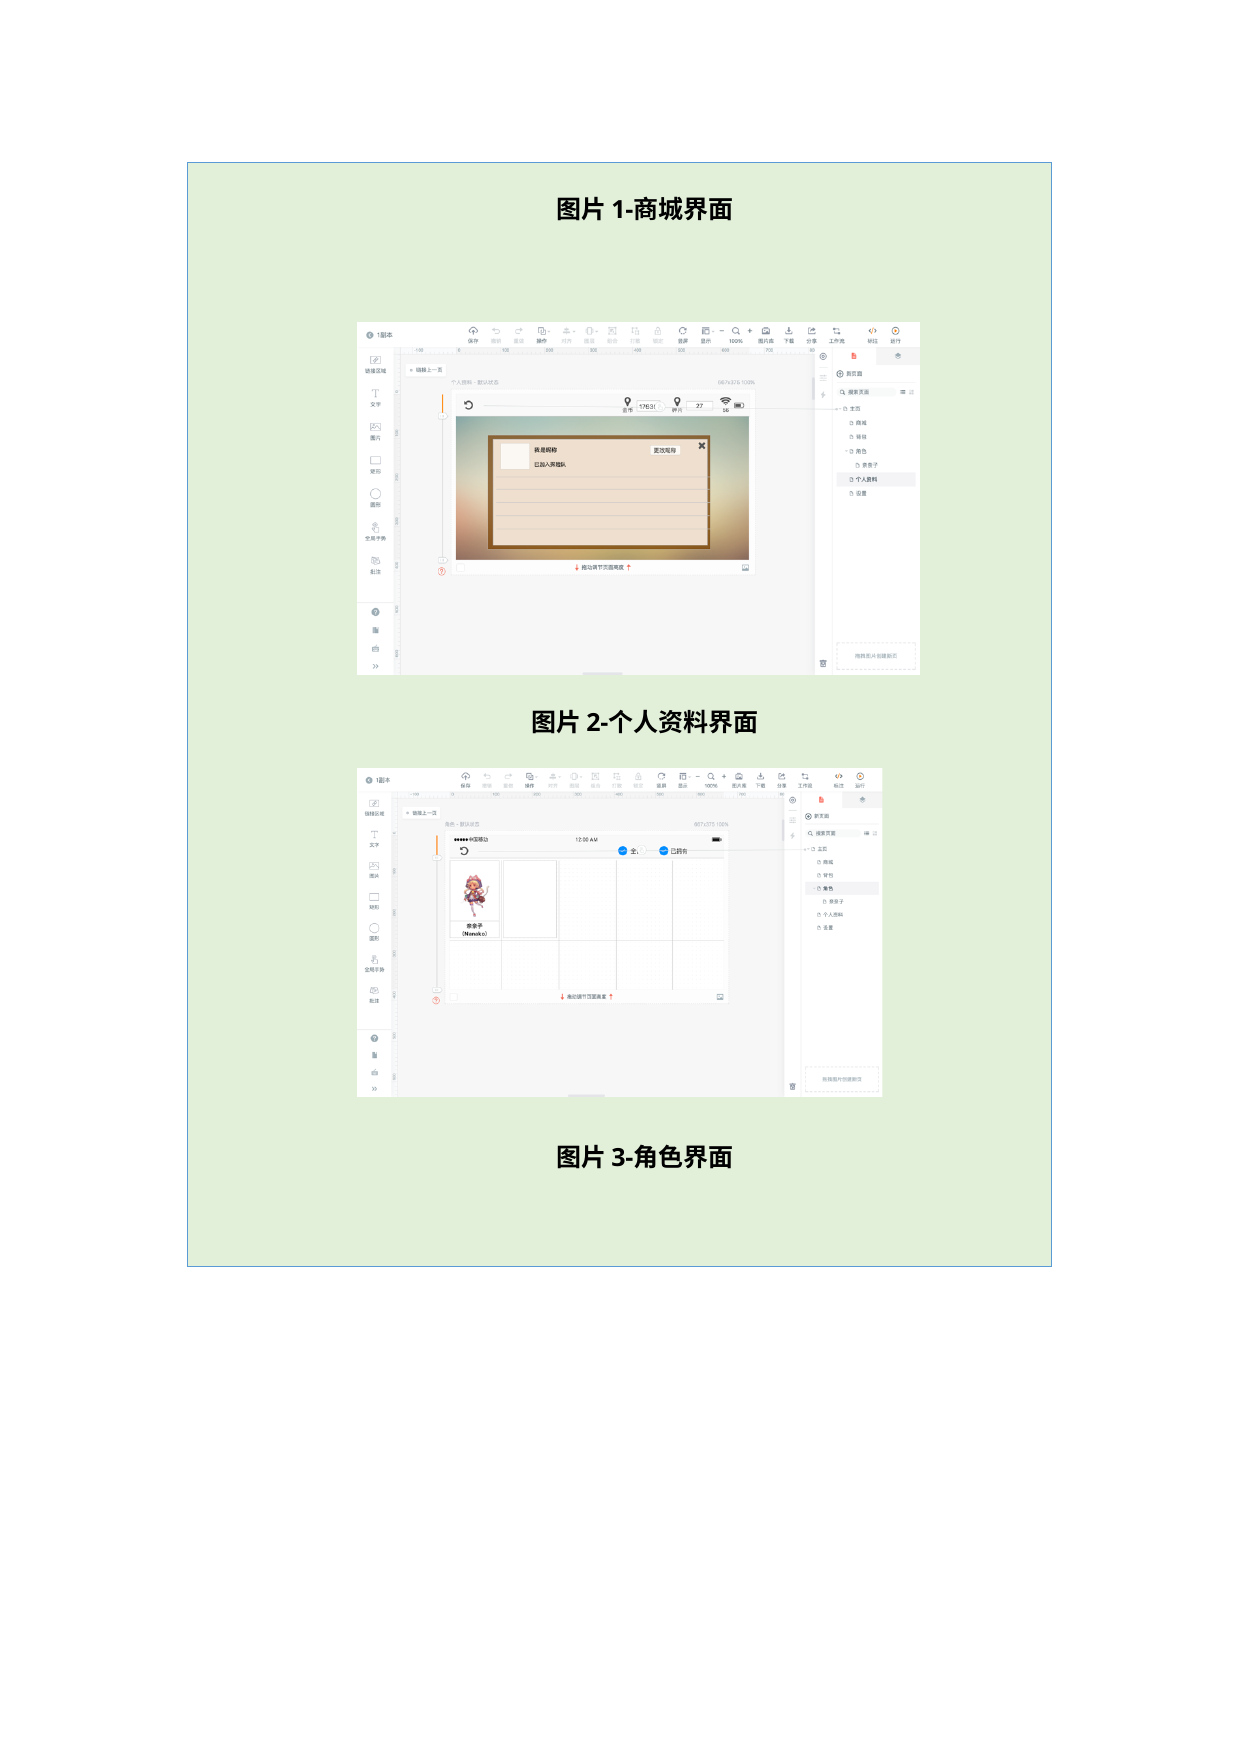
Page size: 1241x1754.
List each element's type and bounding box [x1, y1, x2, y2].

picture [357, 768, 883, 1097]
picture [357, 322, 920, 675]
table_cell [188, 163, 1051, 1266]
